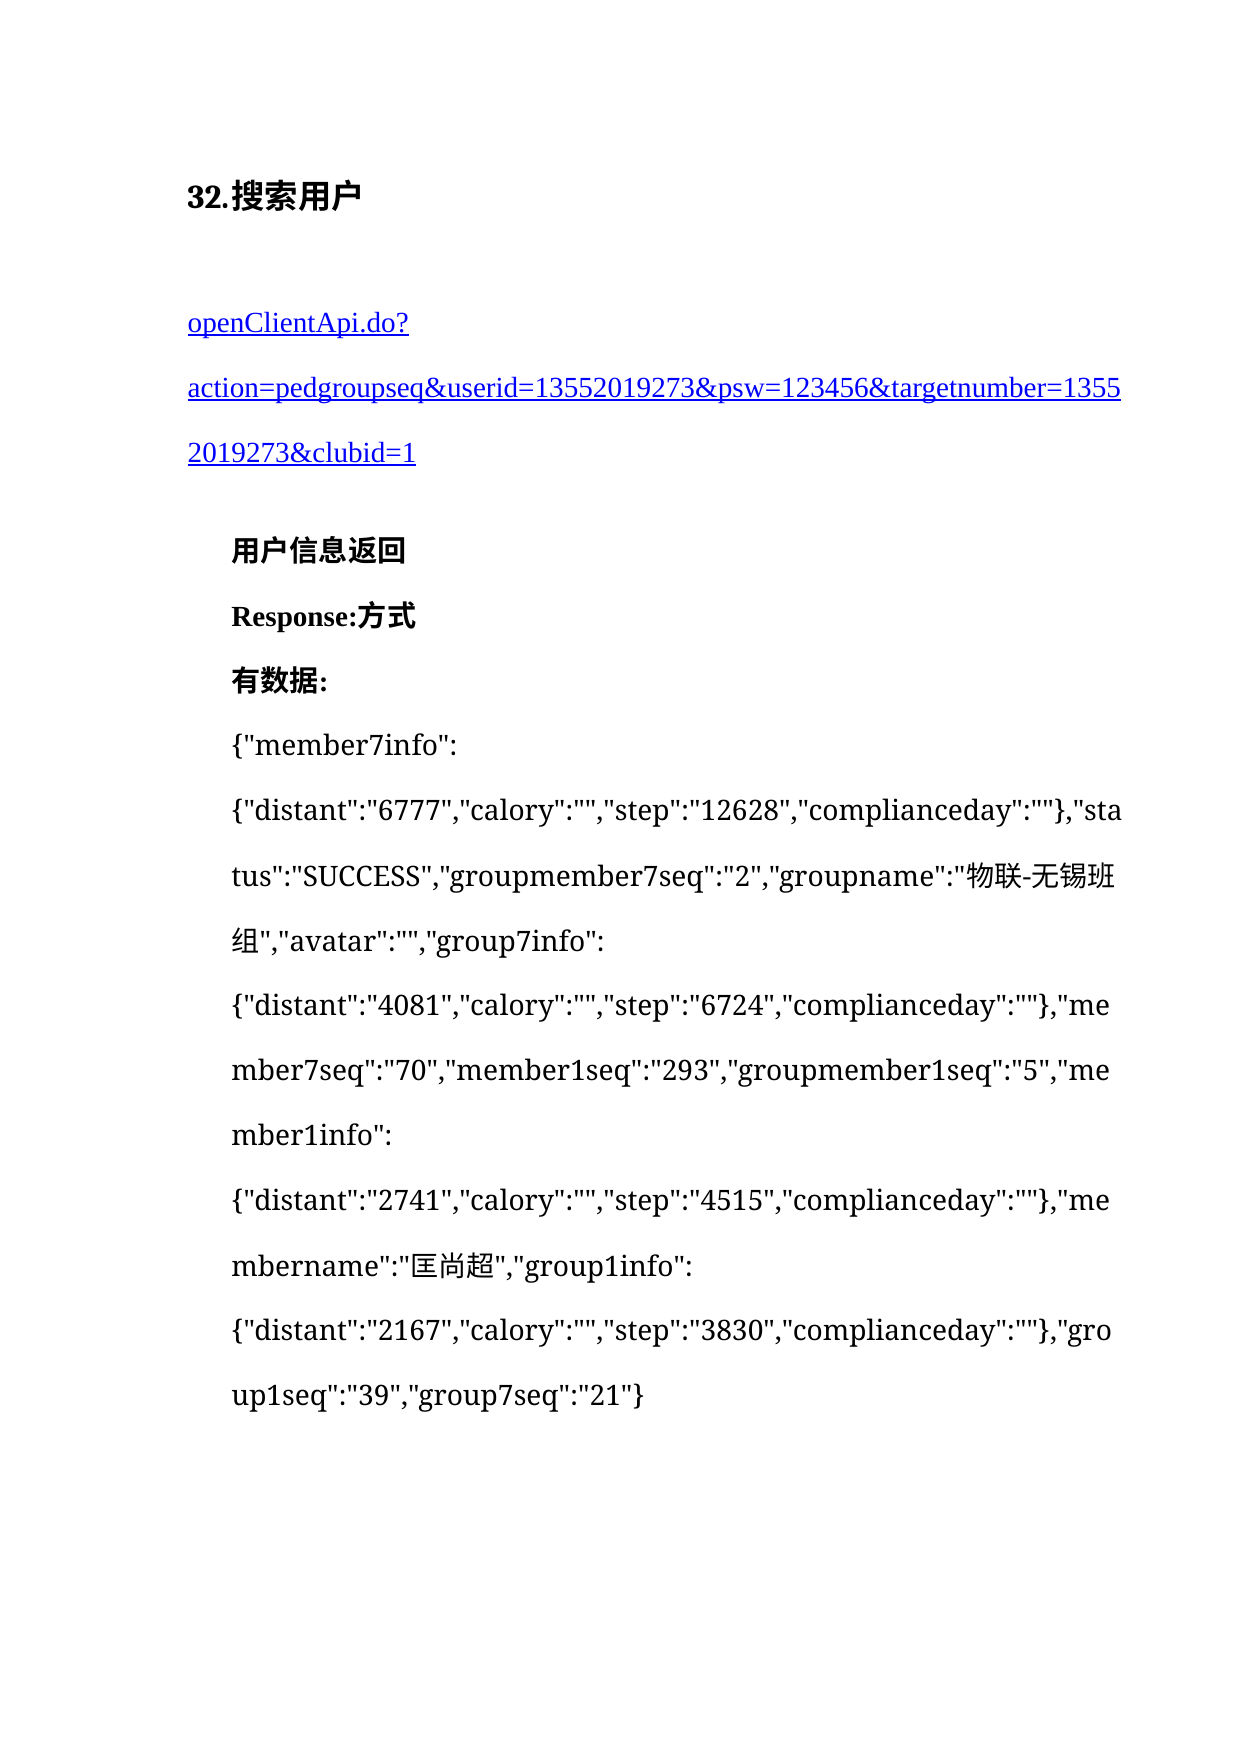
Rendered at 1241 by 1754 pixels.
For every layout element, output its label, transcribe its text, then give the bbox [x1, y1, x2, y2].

text {"member7info":{"distant":"6777","calory":"","step":"12628","complianceday":""},"status":"SUCCESS","groupmember7seq":"2","groupname":"物联-无锡班组","avatar":"","group7info":{"distant":"4081","calory":"","step":"6724","complianceday":""},"member7seq":"70","member1seq":"293","groupmember1seq":"5","member1info":{"distant":"2741","calory":"","step":"4515","complianceday":""},"membername":"匡尚超","group1info":{"distant":"2167","calory":"","step":"3830","complianceday":""},"group1seq":"39","group7seq":"21"} [231, 712, 1127, 1427]
subtitle 搜索用户 [187, 162, 1127, 227]
text 有数据: [231, 647, 1127, 712]
text 用户信息返回 [231, 517, 1127, 582]
text Response:方式 [231, 582, 1127, 647]
text openClientApi.do?action=pedgroupseq&userid=13552019273&psw=123456&targetnumber=13552019273&clubid=1 [187, 289, 1127, 484]
